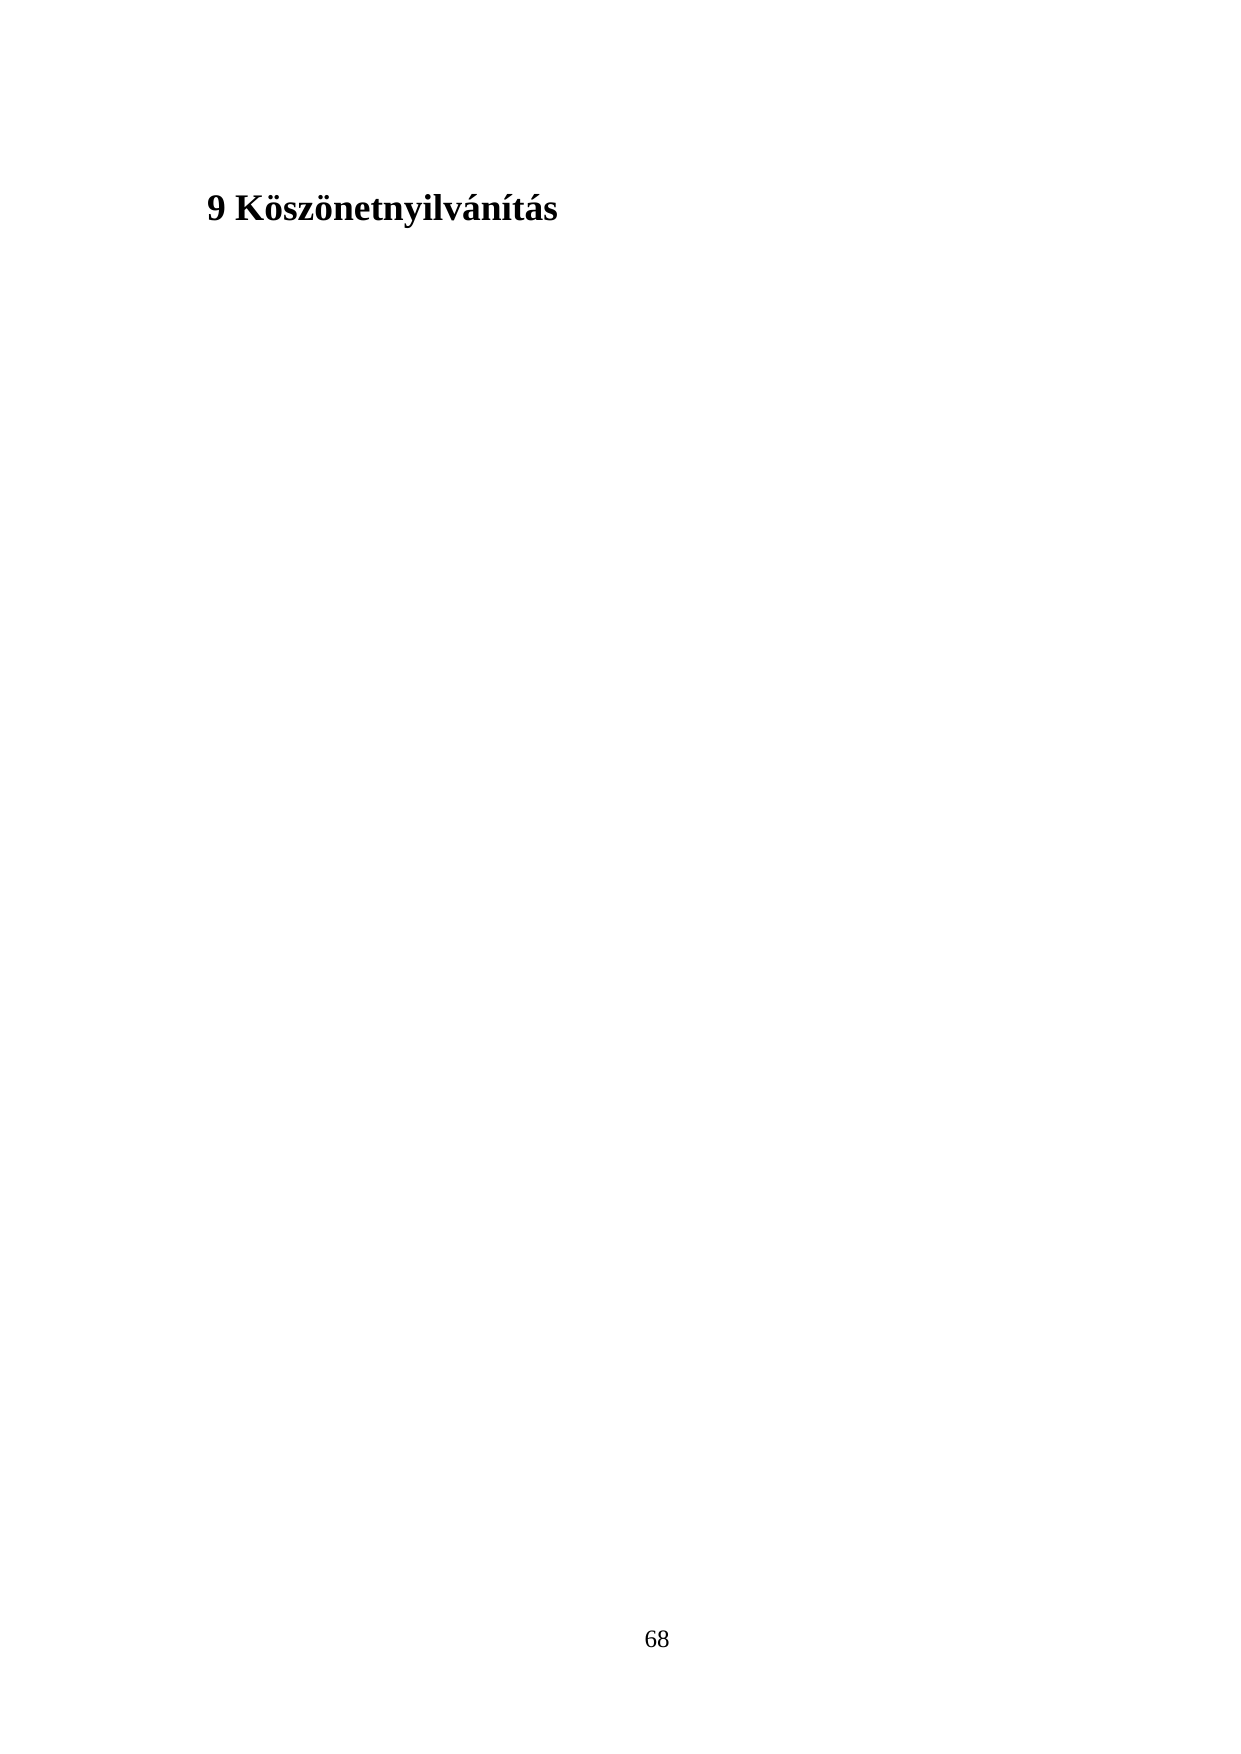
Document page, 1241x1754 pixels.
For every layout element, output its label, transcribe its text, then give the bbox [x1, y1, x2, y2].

subtitle Köszönetnyilvánítás [207, 185, 1092, 228]
